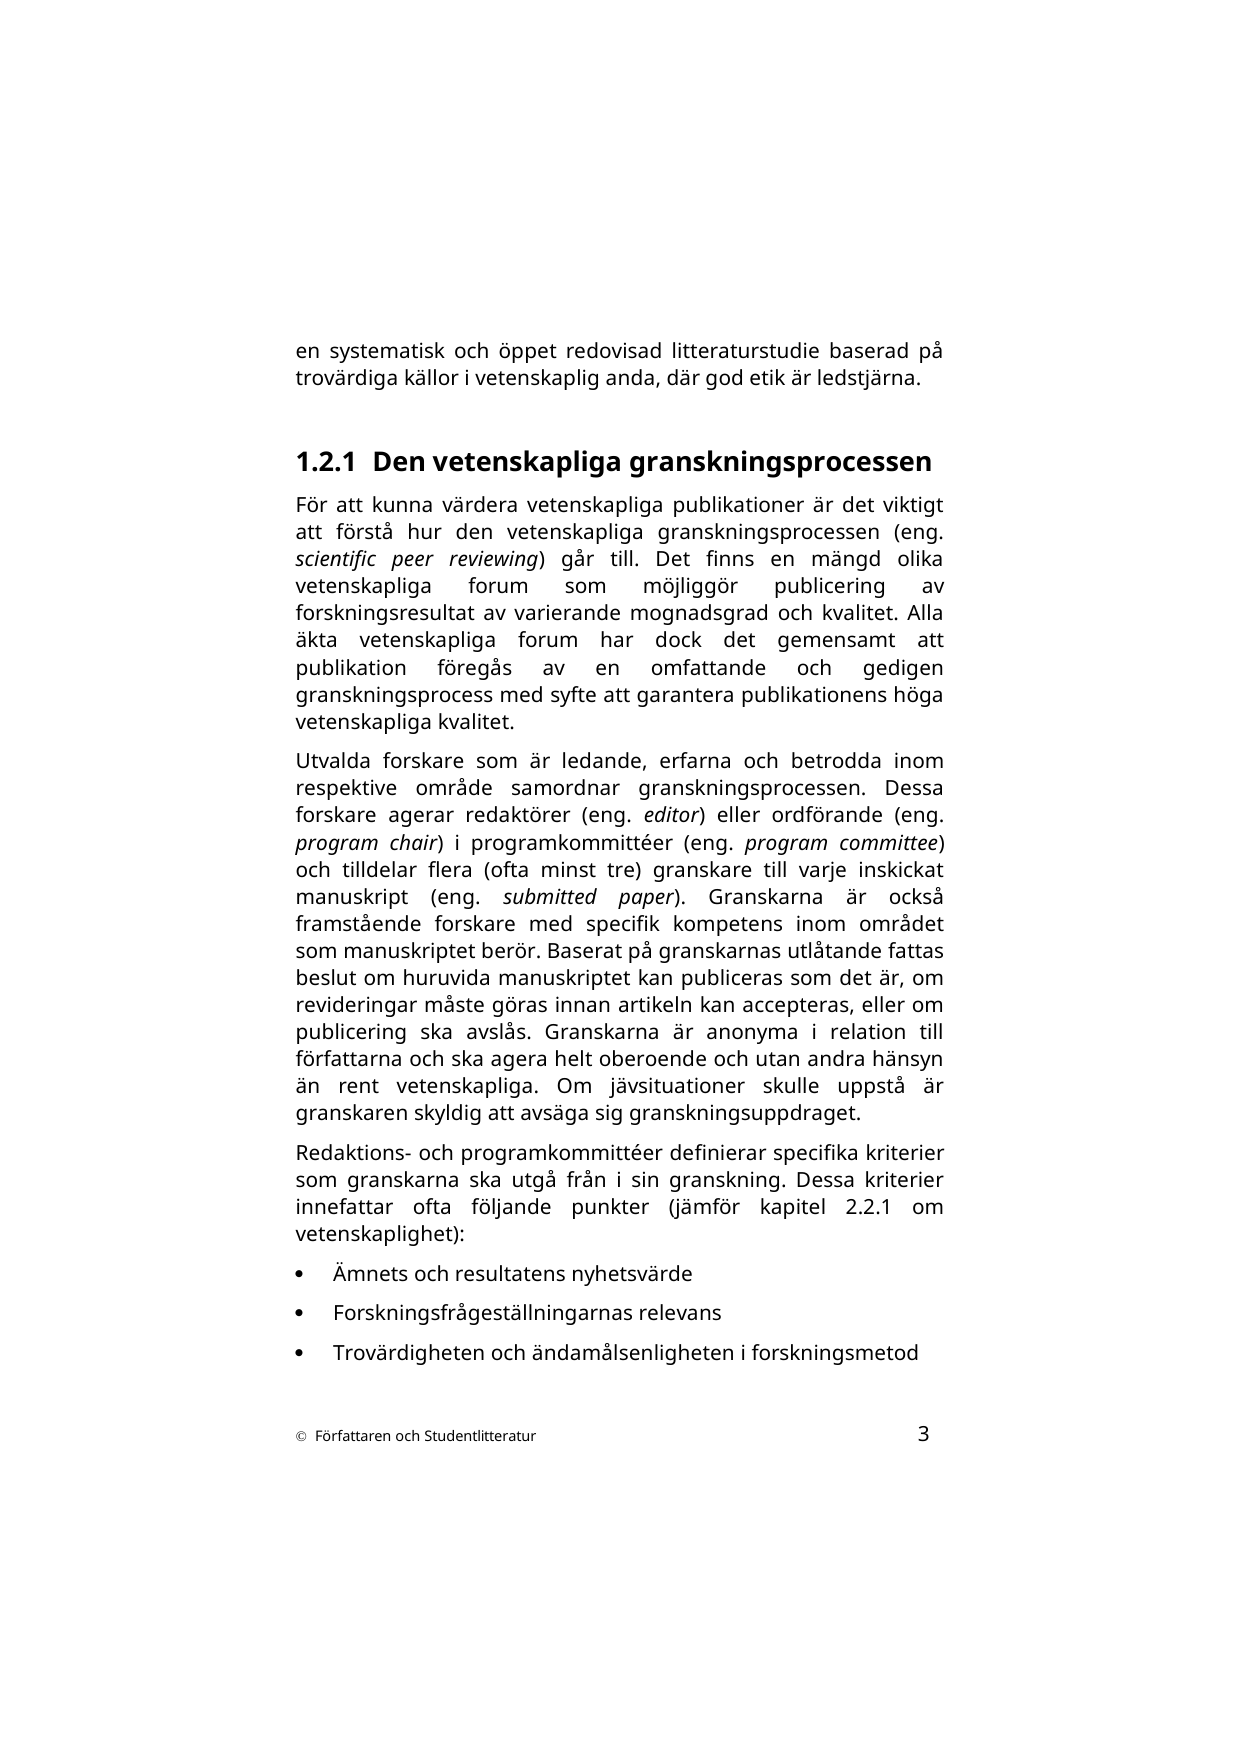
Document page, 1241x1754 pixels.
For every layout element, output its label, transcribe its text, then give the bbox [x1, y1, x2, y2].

list Forskningsfrågeställningarnas relevans [295, 1299, 945, 1326]
text Redaktions- och programkommittéer definierar specifika kriterier som granskarna ska utgå från i sin granskning. Dessa kriterier innefattar ofta följande punkter (jämför kapitel 2.2.1 om vetenskaplighet): [295, 1139, 945, 1247]
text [295, 337, 945, 391]
list Trovärdigheten och ändamålsenligheten i forskningsmetod [295, 1339, 945, 1366]
list Ämnets och resultatens nyhetsvärde [295, 1259, 945, 1287]
list Den vetenskapliga granskningsprocessen [295, 445, 945, 478]
text Utvalda forskare som är ledande, erfarna och betrodda inom respektive område samordnar granskningsprocessen. Dessa forskare agerar redaktörer (eng. editor) eller ordförande (eng. program chair) i programkommittéer (eng. program committee) och tilldelar flera (ofta minst tre) granskare till varje inskickat manuskript (eng. submitted paper). Granskarna är också framstående forskare med specifik kompetens inom området som manuskriptet berör. Baserat på granskarnas utlåtande fattas beslut om huruvida manuskriptet kan publiceras som det är, om revideringar måste göras innan artikeln kan accepteras, eller om publicering ska avslås. Granskarna är anonyma i relation till författarna och ska agera helt oberoende och utan andra hänsyn än rent vetenskapliga. Om jävsituationer skulle uppstå är granskaren skyldig att avsäga sig granskningsuppdraget. [295, 747, 945, 1126]
text För att kunna värdera vetenskapliga publikationer är det viktigt att förstå hur den vetenskapliga granskningsprocessen (eng. scientific peer reviewing) går till. Det finns en mängd olika vetenskapliga forum som möjliggör publicering av forskningsresultat av varierande mognadsgrad och kvalitet. Alla äkta vetenskapliga forum har dock det gemensamt att publikation föregås av en omfattande och gedigen granskningsprocess med syfte att garantera publikationens höga vetenskapliga kvalitet. [295, 491, 945, 734]
